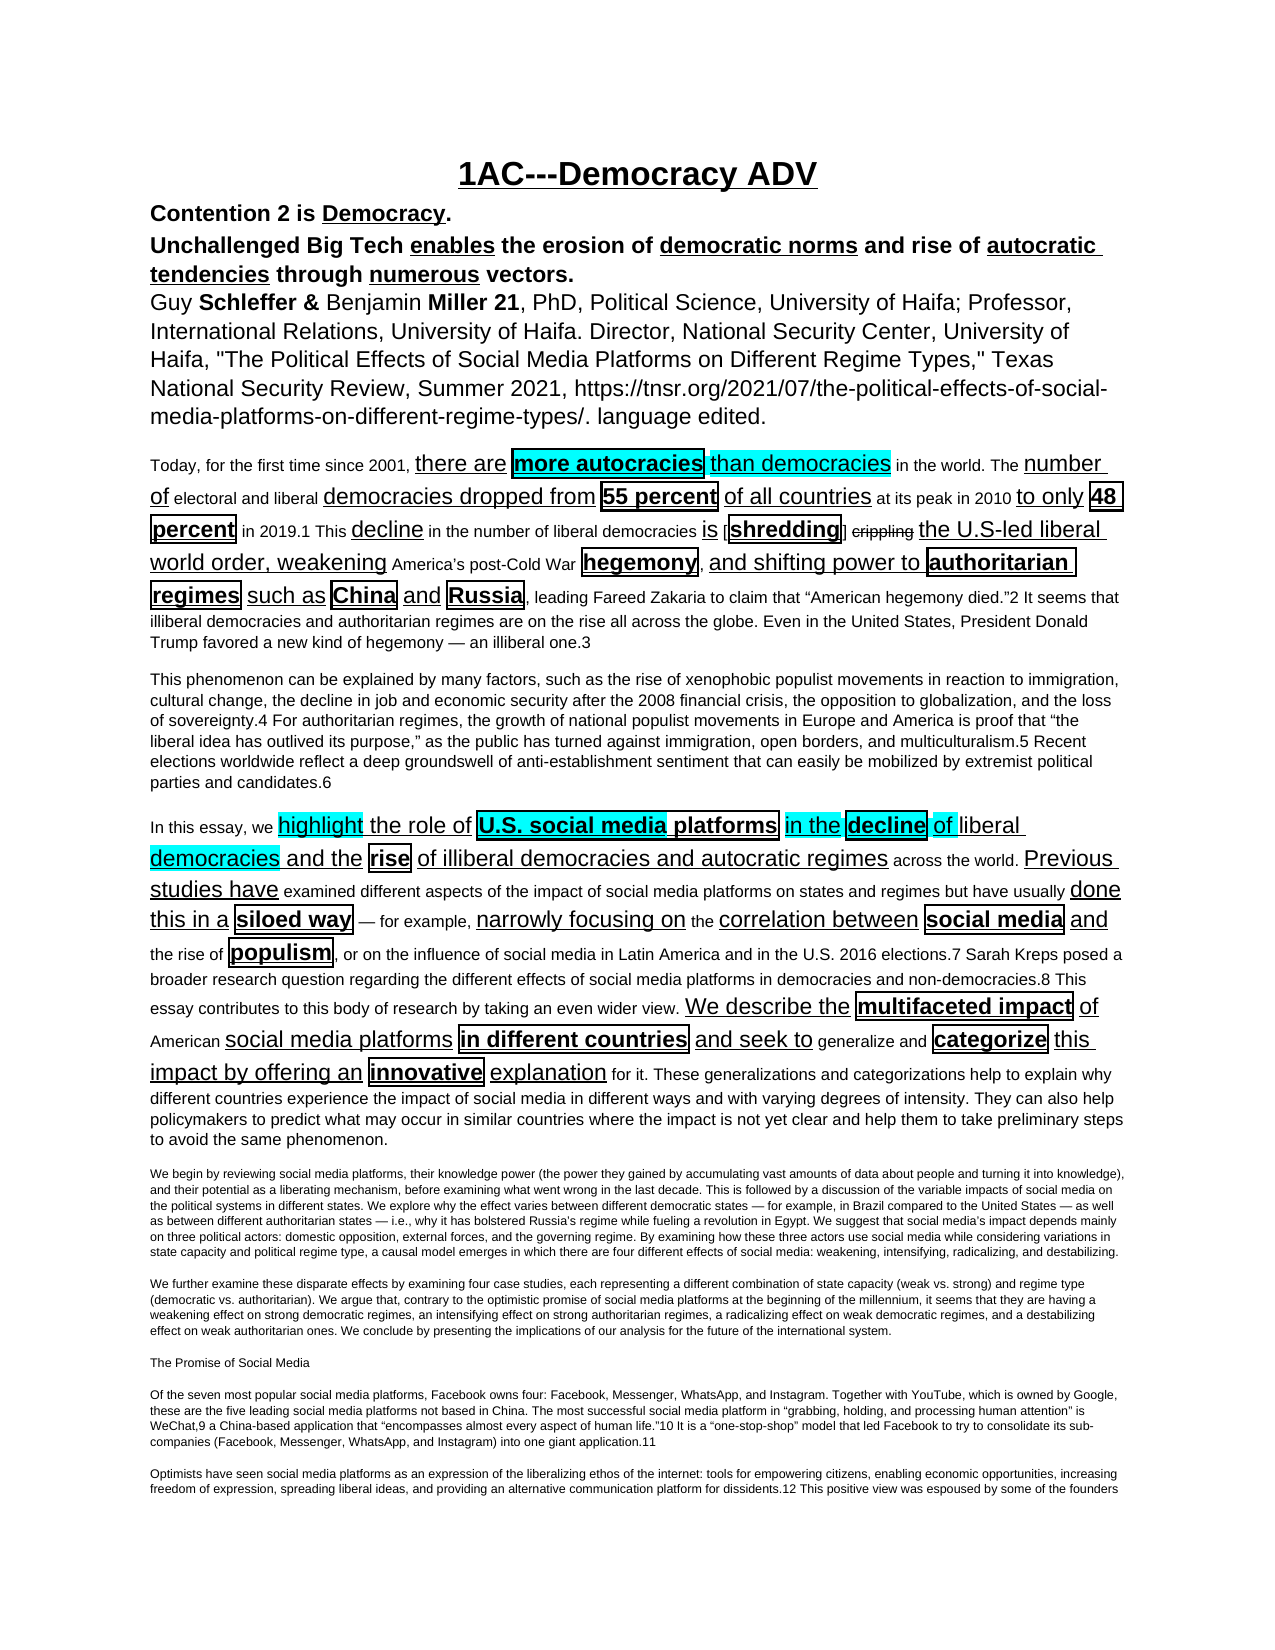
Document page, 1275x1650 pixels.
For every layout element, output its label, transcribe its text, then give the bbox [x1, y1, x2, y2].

text We begin by reviewing social media platforms, their knowledge power (the power they gained by accumulating vast amounts of data about people and turning it into knowledge), and their potential as a liberating mechanism, before examining what went wrong in the last decade. This is followed by a discussion of the variable impacts of social media on the political systems in different states. We explore why the effect varies between different democratic states — for example, in Brazil compared to the United States — as well as between different authoritarian states — i.e., why it has bolstered Russia’s regime while fueling a revolution in Egypt. We suggest that social media’s impact depends mainly on three political actors: domestic opposition, external forces, and the governing regime. By examining how these three actors use social media while considering variations in state capacity and political regime type, a causal model emerges in which there are four different effects of social media: weakening, intensifying, radicalizing, and destabilizing. [150, 1167, 1125, 1259]
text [150, 1467, 1125, 1497]
subtitle Unchallenged Big Tech enables the erosion of democratic norms and rise of autocratic tendencies through numerous vectors. [150, 232, 1125, 287]
subtitle 1AC---Democracy ADV [150, 154, 1125, 193]
text The Promise of Social Media [150, 1356, 1125, 1370]
text In this essay, we highlight the role of U.S. social media platforms in the decline of liberal democracies and the rise of illiberal democracies and autocratic regimes across the world. Previous studies have examined different aspects of the impact of social media platforms on states and regimes but have usually done this in a siloed way — for example, narrowly focusing on the correlation between social media and the rise of populism, or on the influence of social media in Latin America and in the U.S. 2016 elections.7 Sarah Kreps posed a broader research question regarding the different effects of social media platforms in democracies and non-democracies.8 This essay contributes to this body of research by taking an even wider view. We describe the multifaceted impact of American social media platforms in different countries and seek to generalize and categorize this impact by offering an innovative explanation for it. These generalizations and categorizations help to explain why different countries experience the impact of social media in different ways and with varying degrees of intensity. They can also help policymakers to predict what may occur in similar countries where the impact is not yet clear and help them to take preliminary steps to avoid the same phenomenon. [150, 810, 1125, 1149]
text We further examine these disparate effects by examining four case studies, each representing a different combination of state capacity (weak vs. strong) and regime type (democratic vs. authoritarian). We argue that, contrary to the optimistic promise of social media platforms at the beginning of the millennium, it seems that they are having a weakening effect on strong democratic regimes, an intensifying effect on strong authoritarian regimes, a radicalizing effect on weak democratic regimes, and a destabilizing effect on weak authoritarian ones. We conclude by presenting the implications of our analysis for the future of the international system. [150, 1277, 1125, 1338]
text Today, for the first time since 2001, there are more autocracies than democracies in the world. The number of electoral and liberal democracies dropped from 55 percent of all countries at its peak in 2010 to only 48 percent in 2019.1 This decline in the number of liberal democracies is [shredding] crippling the U.S-led liberal world order, weakening America’s post-Cold War hegemony, and shifting power to authoritarian regimes such as China and Russia, leading Fareed Zakaria to claim that “American hegemony died.”2 It seems that illiberal democracies and authoritarian regimes are on the rise all across the globe. Even in the United States, President Donald Trump favored a new kind of hegemony — an illiberal one.3 [150, 448, 1125, 652]
text Guy Schleffer & Benjamin Miller 21, PhD, Political Science, University of Haifa; Professor, International Relations, University of Haifa. Director, National Security Center, University of Haifa, "The Political Effects of Social Media Platforms on Different Regime Types," Texas National Security Review, Summer 2021, https://tnsr.org/2021/07/the-political-effects-of-social-media-platforms-on-different-regime-types/. language edited. [150, 289, 1125, 429]
subtitle Contention 2 is Democracy. [150, 200, 1125, 226]
text Of the seven most popular social media platforms, Facebook owns four: Facebook, Messenger, WhatsApp, and Instagram. Together with YouTube, which is owned by Google, these are the five leading social media platforms not based in China. The most successful social media platform in “grabbing, holding, and processing human attention” is WeChat,9 a China-based application that “encompasses almost every aspect of human life.”10 It is a “one-stop-shop” model that led Facebook to try to consolidate its sub-companies (Facebook, Messenger, WhatsApp, and Instagram) into one giant application.11 [150, 1388, 1125, 1449]
text This phenomenon can be explained by many factors, such as the rise of xenophobic populist movements in reaction to immigration, cultural change, the decline in job and economic security after the 2008 financial crisis, the opposition to globalization, and the loss of sovereignty.4 For authoritarian regimes, the growth of national populist movements in Europe and America is proof that “the liberal idea has outlived its purpose,” as the public has turned against immigration, open borders, and multiculturalism.5 Recent elections worldwide reflect a deep groundswell of anti-establishment sentiment that can easily be mobilized by extremist political parties and candidates.6 [150, 670, 1125, 792]
